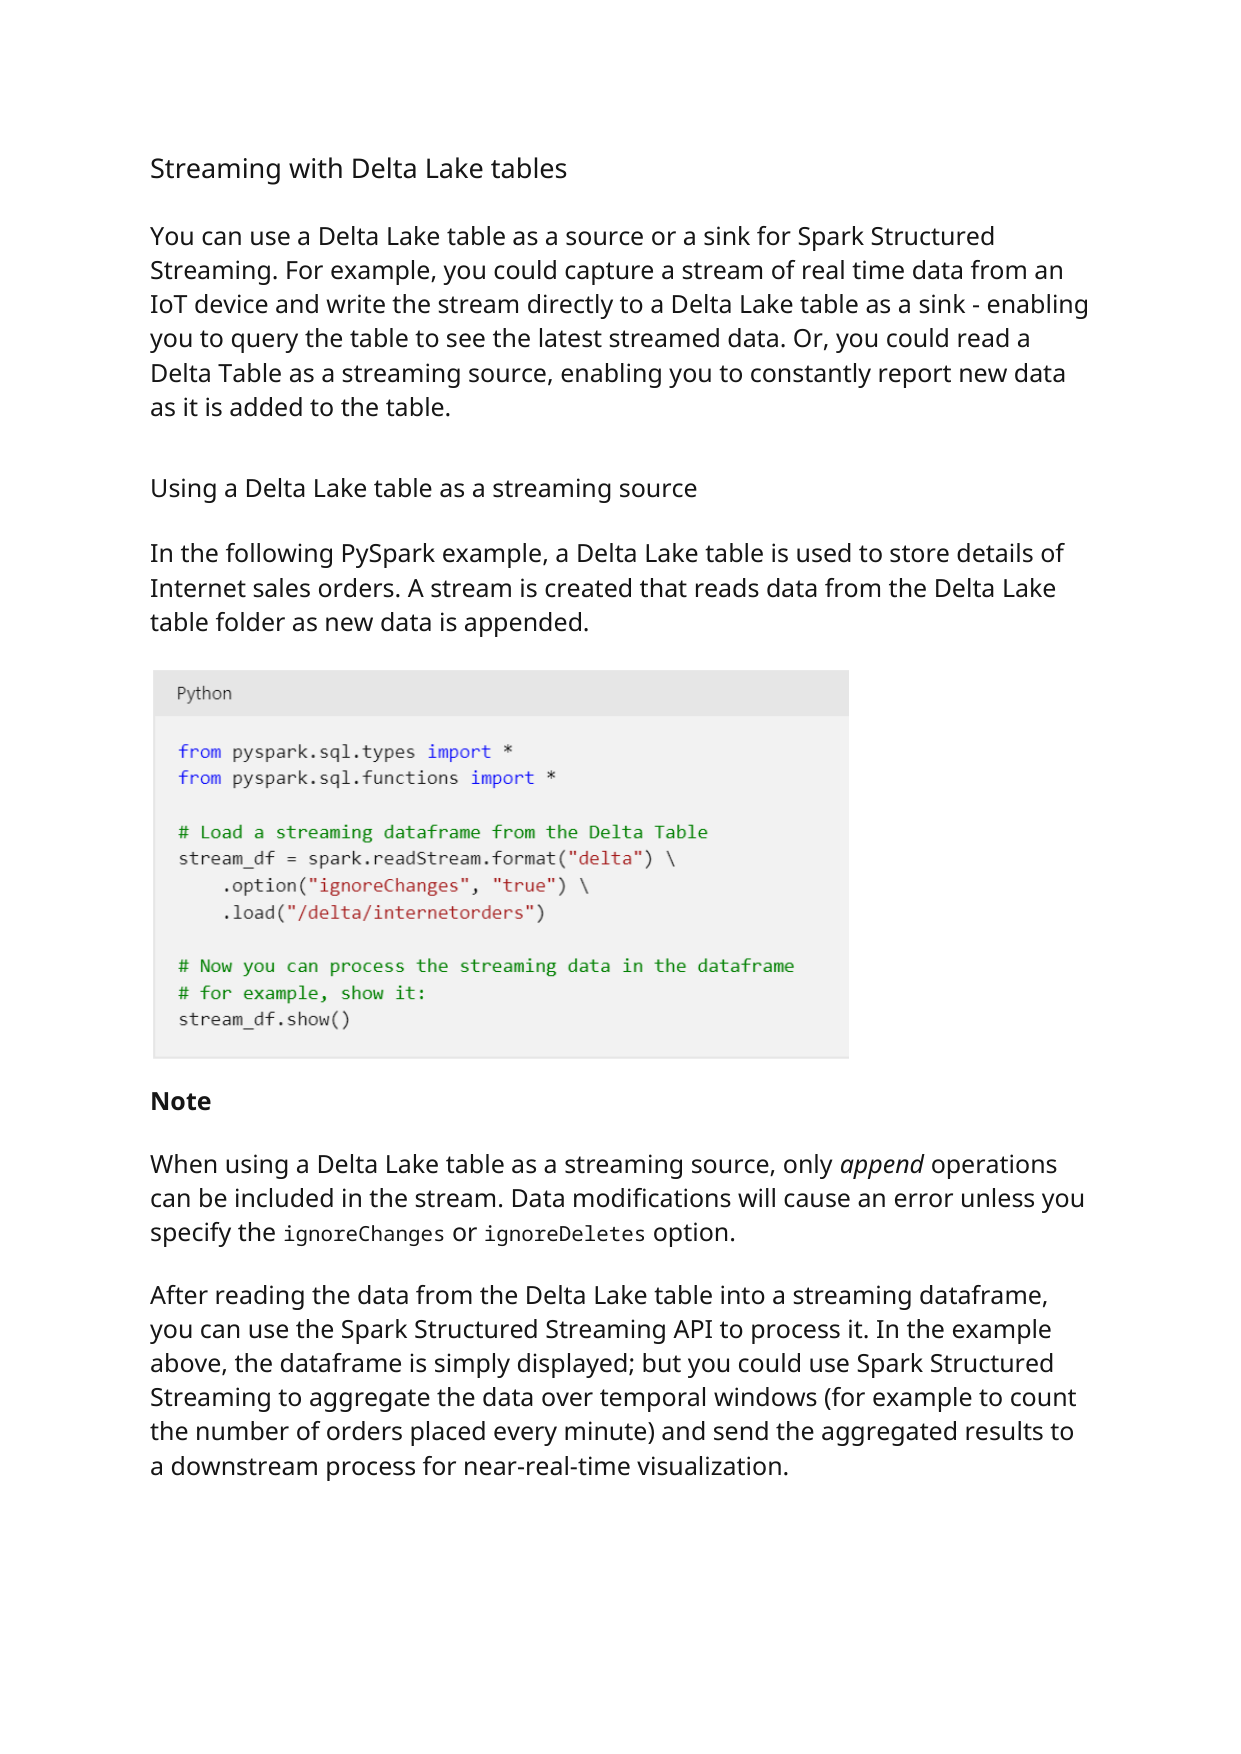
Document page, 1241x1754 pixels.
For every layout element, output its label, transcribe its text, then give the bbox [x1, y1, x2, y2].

text When using a Delta Lake table as a streaming source, only append operations can be included in the stream. Data modifications will cause an error unless you specify the ignoreChanges or ignoreDeletes option. [150, 1146, 1090, 1249]
picture [150, 667, 849, 1065]
subtitle Streaming with Delta Lake tables [150, 150, 1090, 187]
text After reading the data from the Delta Lake table into a streaming dataframe, you can use the Spark Structured Streaming API to process it. In the example above, the dataframe is simply displayed; but you could use Spark Structured Streaming to aggregate the data over temporal windows (for example to count the number of orders placed every minute) and send the aggregated results to a downstream process for near-real-time visualization. [150, 1278, 1090, 1482]
subtitle Using a Delta Lake table as a streaming source [150, 470, 1090, 504]
text In the following PySpark example, a Delta Lake table is used to store details of Internet sales orders. A stream is created that reads data from the Delta Lake table folder as new data is appended. [150, 536, 1090, 638]
text You can use a Delta Lake table as a source or a sink for Spark Structured Streaming. For example, you could capture a stream of real time data from an IoT device and write the stream directly to a Delta Lake table as a sink - enabling you to query the table to see the latest streamed data. Or, you could read a Delta Table as a streaming source, enabling you to constantly report new data as it is added to the table. [150, 219, 1090, 423]
title Note [150, 1083, 1090, 1117]
